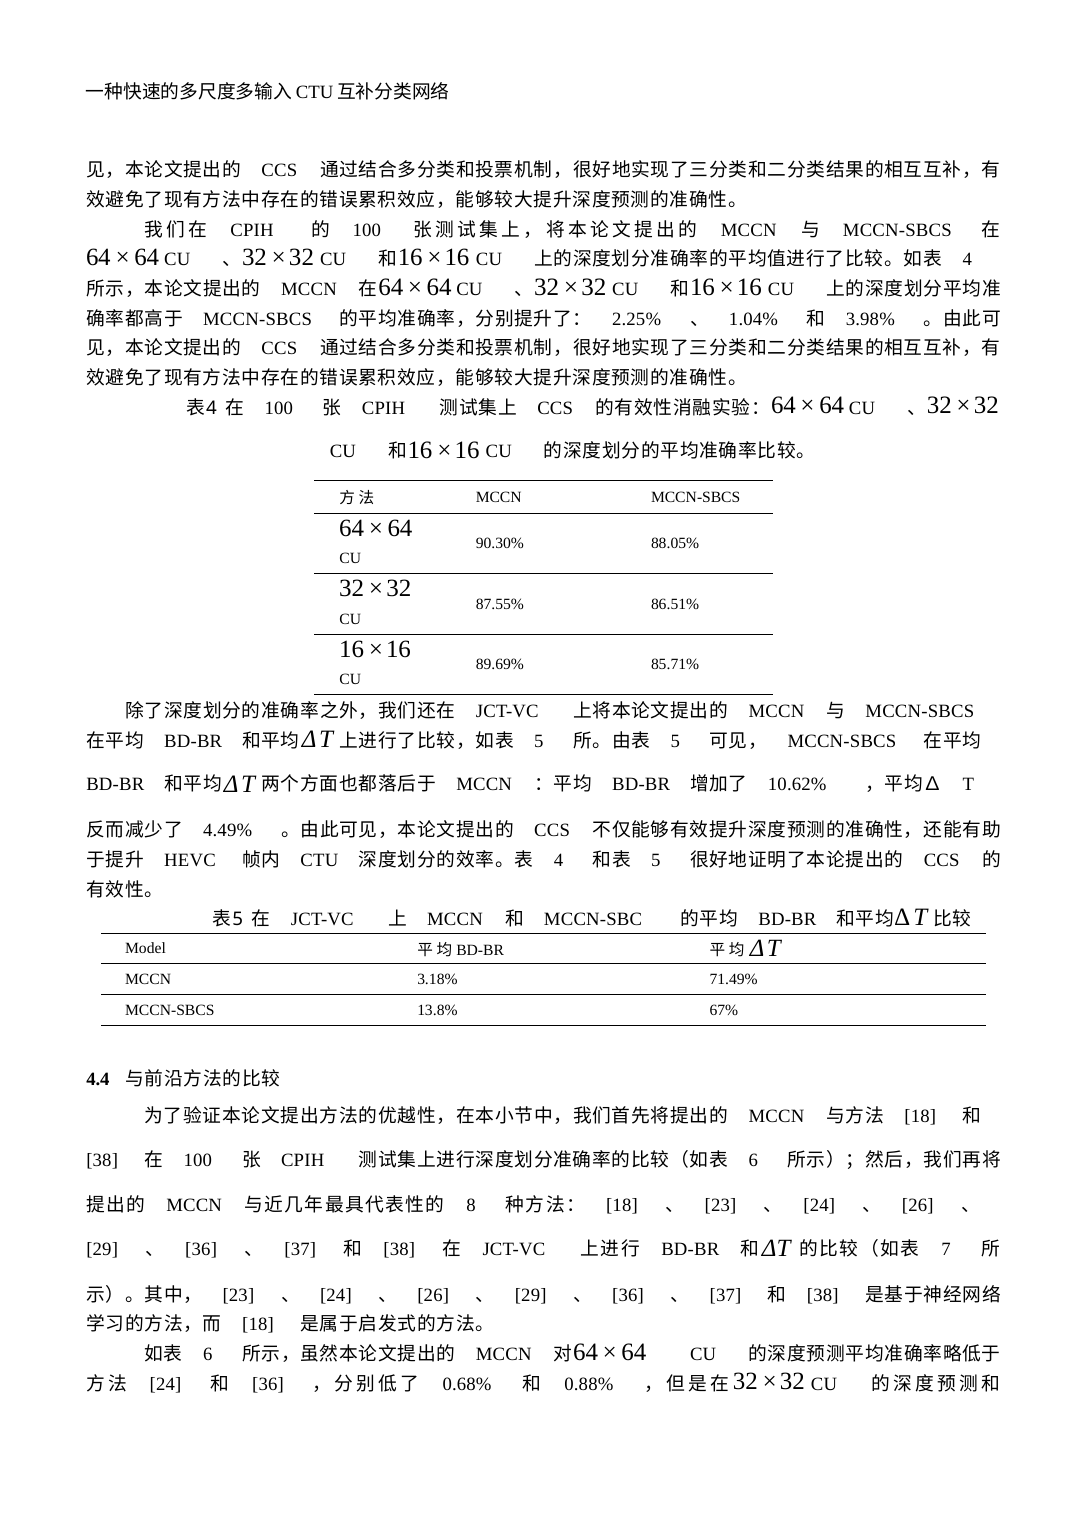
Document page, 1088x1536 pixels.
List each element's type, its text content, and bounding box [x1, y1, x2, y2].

table_cell 86.51% [620, 574, 773, 633]
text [86, 1337, 1001, 1397]
text 除了深度划分的准确率之外，我们还在JCT-VC上将本论文提出的MCCN与MCCN-SBCS在平均BD-BR和平均上进行了比较，如表5所。由表5可见，MCCN-SBCS在平均BD-BR和平均两个方面也都落后于MCCN：平均BD-BR增加了10.62%，平均∆T反而减少了4.49%。由此可见，本论文提出的CCS不仅能够有效提升深度预测的准确性，还能有助于提升HEVC帧内CTU深度划分的效率。表4和表5很好地证明了本论提出的CCS的有效性。 [86, 695, 1001, 903]
table_header 平均 [691, 934, 986, 963]
table_cell 67% [691, 995, 986, 1024]
table_cell 3.18% [396, 964, 691, 994]
table_header MCCN-SBCS [620, 481, 773, 513]
table_cell CU [314, 514, 448, 573]
table_cell CU [314, 635, 448, 694]
table_cell 88.05% [620, 514, 773, 573]
table_header Model [101, 934, 396, 963]
table_header MCCN [448, 481, 620, 513]
table_cell 85.71% [620, 635, 773, 694]
subtitle 与前沿方法的比较 [86, 1063, 1001, 1092]
table_cell 71.49% [691, 964, 986, 994]
table_cell 89.69% [448, 635, 620, 694]
table_cell 87.55% [448, 574, 620, 633]
table_header 平均BD-BR [396, 934, 691, 963]
table_cell MCCN-SBCS [101, 995, 396, 1024]
text 为了验证本论文提出方法的优越性，在本小节中，我们首先将提出的MCCN与方法[18]和[38]在100张CPIH测试集上进行深度划分准确率的比较（如表6所示）；然后，我们再将提出的MCCN与近几年最具代表性的8种方法：[18]、[23]、[24]、[26]、[29]、[36]、[37]和[38]在JCT-VC上进行BD-BR和的比较（如表7所示）。其中，[23]、[24]、[26]、[29]、[36]、[37]和[38]是基于神经网络学习的方法，而[18]是属于启发式的方法。 [86, 1100, 1001, 1337]
text 表4 在100张CPIH测试集上CCS的有效性消融实验：CU、CU和CU的深度划分的平均准确率比较。 [130, 391, 1001, 480]
table_cell MCCN [101, 964, 396, 994]
table_cell 90.30% [448, 514, 620, 573]
table_header 方法 [314, 481, 448, 513]
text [86, 153, 1001, 213]
table_cell CU [314, 574, 448, 633]
text 表5 在JCT-VC上MCCN和MCCN-SBC的平均BD-BR和平均比较 [130, 903, 1001, 932]
table_cell 13.8% [396, 995, 691, 1024]
